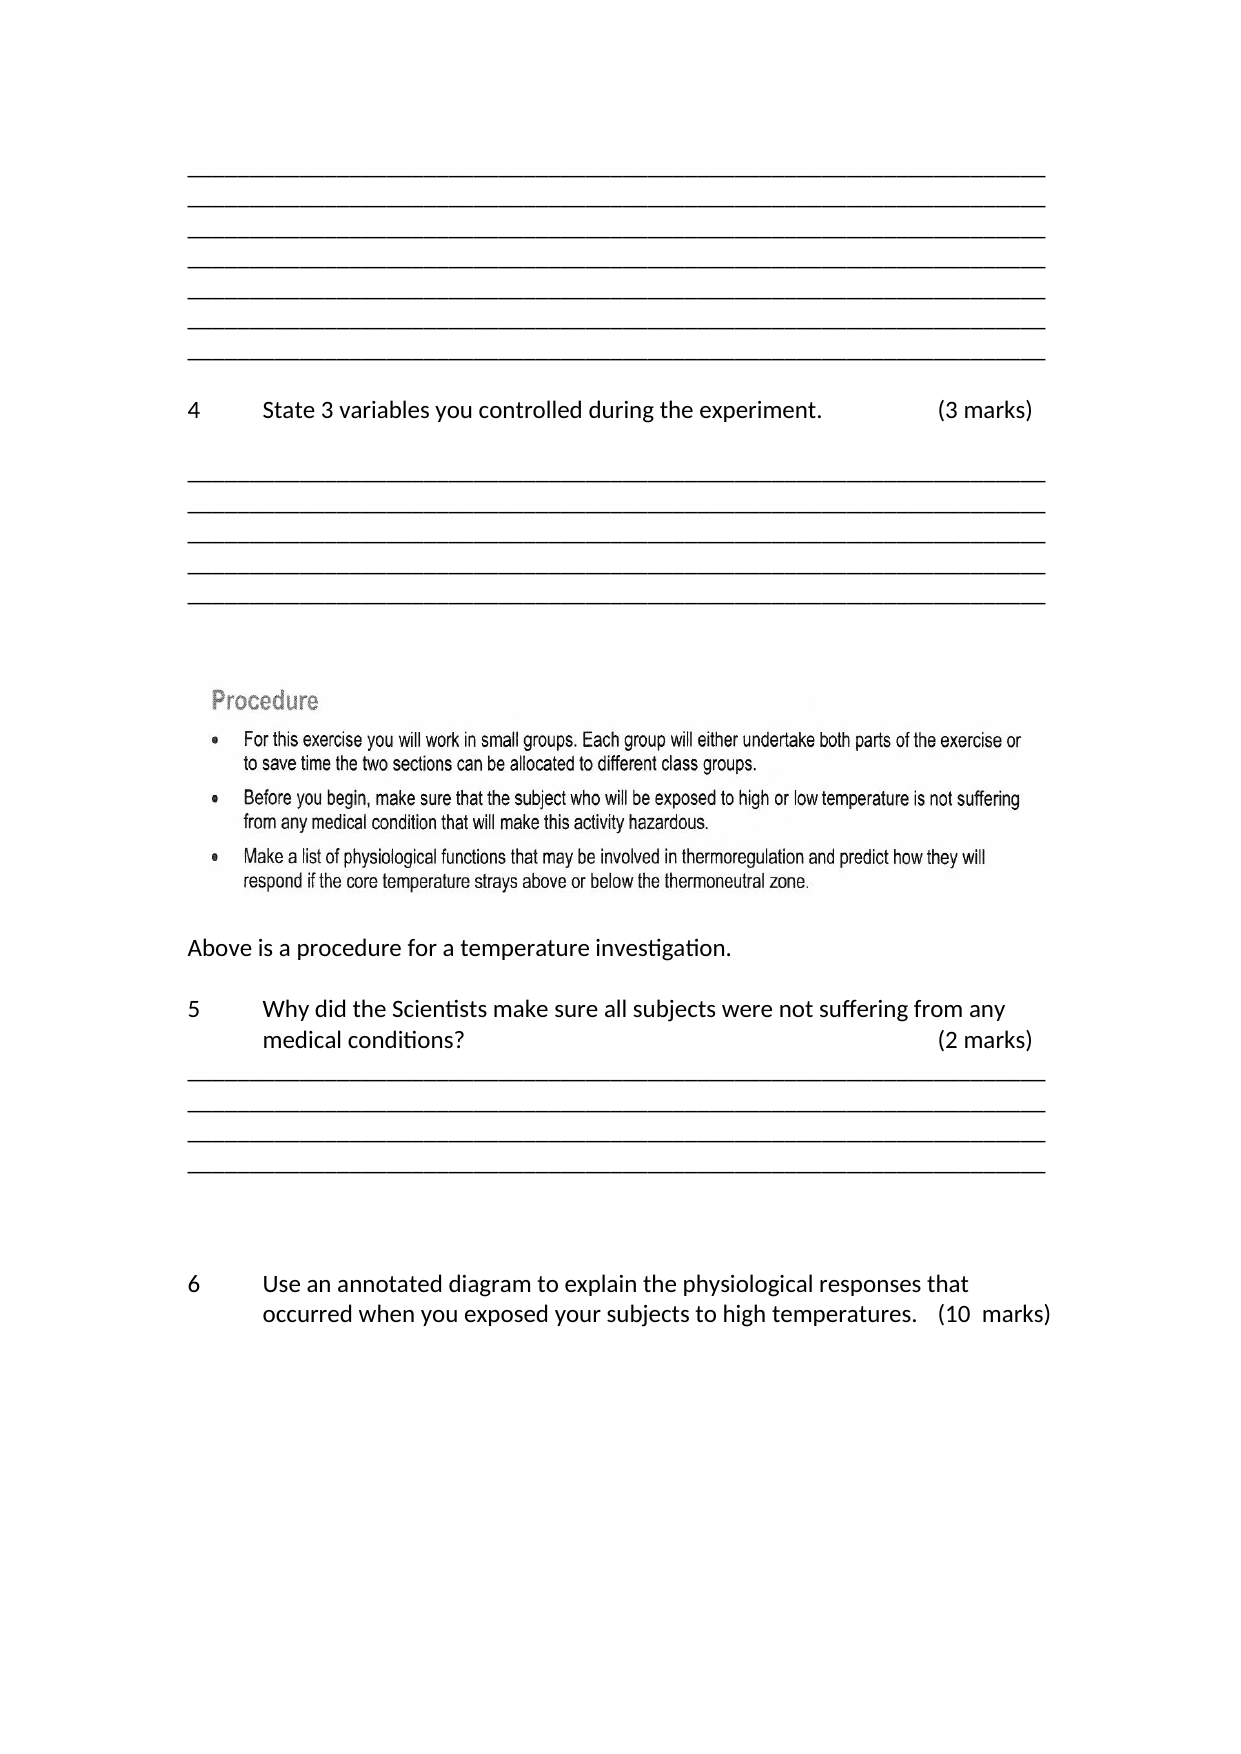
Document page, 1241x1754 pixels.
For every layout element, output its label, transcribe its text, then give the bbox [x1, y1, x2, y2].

text 4 State 3 variables you controlled during the experiment. (3 marks) [187, 394, 1053, 425]
text 5 Why did the Scientists make sure all subjects were not suffering from any medical conditions? (2 marks) [187, 993, 1056, 1054]
text _________________________________________________________________________________________________________________________________________________________________________________________________________________________________________________________________________________________________________________________________________________________ [187, 455, 1053, 608]
text ____________________________________________________________________________________________________________________________________________________________________________________________________________________________________________________________________________________ [187, 1054, 1056, 1176]
text 6 Use an annotated diagram to explain the physiological responses that occurred when you exposed your subjects to high temperatures. (10 marks) [187, 1268, 1056, 1329]
text Above is a procedure for a temperature investigation. [187, 932, 1056, 963]
text ___________________________________________________________________________________________________________________________________________________________________________________________________________________________________________________________________________________________________________________________________________________________________________________________________________________________________________________________________________________________________ [187, 150, 1053, 364]
